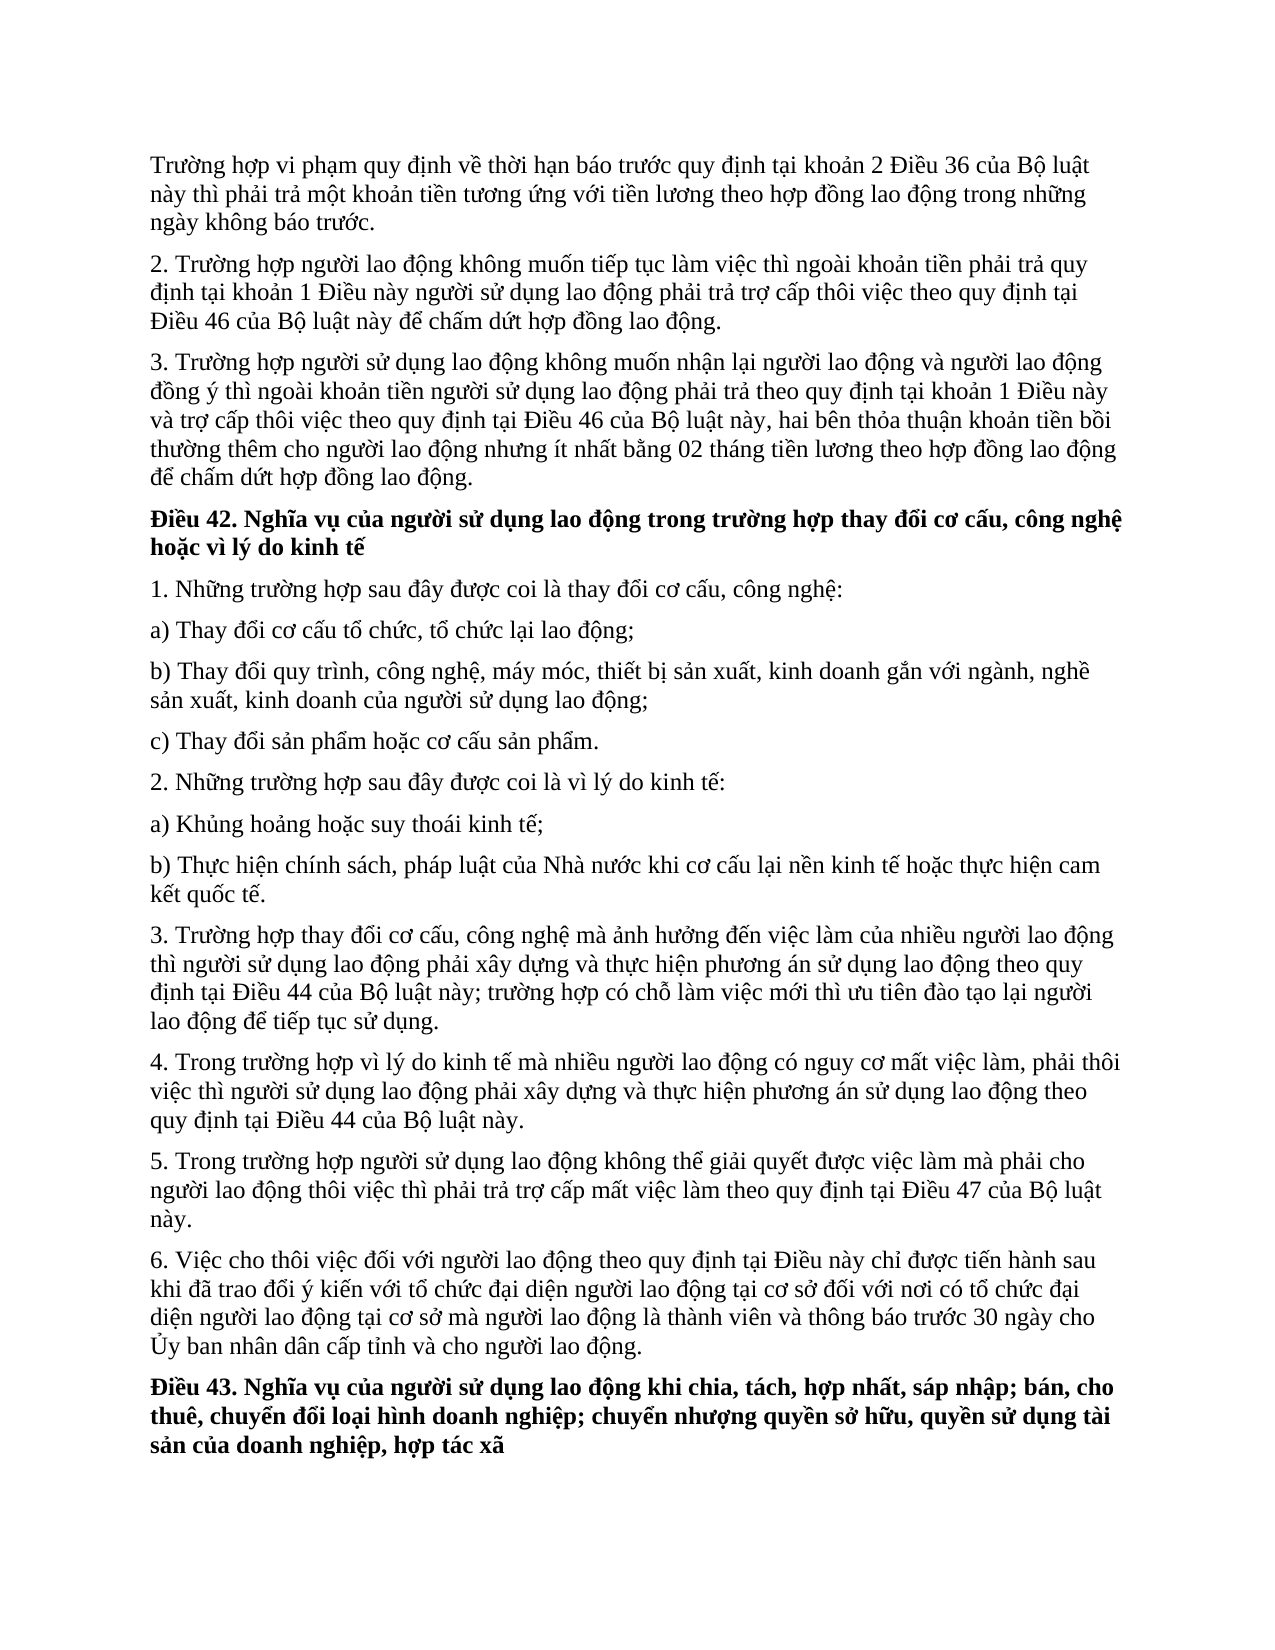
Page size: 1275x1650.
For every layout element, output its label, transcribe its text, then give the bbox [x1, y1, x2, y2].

text 3. Trường hợp thay đổi cơ cấu, công nghệ mà ảnh hưởng đến việc làm của nhiều người lao động thì người sử dụng lao động phải xây dựng và thực hiện phương án sử dụng lao động theo quy định tại Điều 44 của Bộ luật này; trường hợp có chỗ làm việc mới thì ưu tiên đào tạo lại người lao động để tiếp tục sử dụng. [150, 920, 1125, 1035]
text 5. Trong trường hợp người sử dụng lao động không thể giải quyết được việc làm mà phải cho người lao động thôi việc thì phải trả trợ cấp mất việc làm theo quy định tại Điều 47 của Bộ luật này. [150, 1146, 1125, 1232]
text 3. Trường hợp người sử dụng lao động không muốn nhận lại người lao động và người lao động đồng ý thì ngoài khoản tiền người sử dụng lao động phải trả theo quy định tại khoản 1 Điều này và trợ cấp thôi việc theo quy định tại Điều 46 của Bộ luật này, hai bên thỏa thuận khoản tiền bồi thường thêm cho người lao động nhưng ít nhất bằng 02 tháng tiền lương theo hợp đồng lao động để chấm dứt hợp đồng lao động. [150, 347, 1125, 491]
text Điều 43. Nghĩa vụ của người sử dụng lao động khi chia, tách, hợp nhất, sáp nhập; bán, cho thuê, chuyển đổi loại hình doanh nghiệp; chuyển nhượng quyền sở hữu, quyền sử dụng tài sản của doanh nghiệp, hợp tác xã [150, 1372, 1125, 1459]
text c) Thay đổi sản phẩm hoặc cơ cấu sản phẩm. [150, 726, 1125, 755]
text a) Khủng hoảng hoặc suy thoái kinh tế; [150, 809, 1125, 837]
text b) Thay đổi quy trình, công nghệ, máy móc, thiết bị sản xuất, kinh doanh gắn với ngành, nghề sản xuất, kinh doanh của người sử dụng lao động; [150, 656, 1125, 714]
text Điều 42. Nghĩa vụ của người sử dụng lao động trong trường hợp thay đổi cơ cấu, công nghệ hoặc vì lý do kinh tế [150, 504, 1125, 561]
text a) Thay đổi cơ cấu tổ chức, tổ chức lại lao động; [150, 615, 1125, 644]
text 2. Trường hợp người lao động không muốn tiếp tục làm việc thì ngoài khoản tiền phải trả quy định tại khoản 1 Điều này người sử dụng lao động phải trả trợ cấp thôi việc theo quy định tại Điều 46 của Bộ luật này để chấm dứt hợp đồng lao động. [150, 249, 1125, 335]
text 4. Trong trường hợp vì lý do kinh tế mà nhiều người lao động có nguy cơ mất việc làm, phải thôi việc thì người sử dụng lao động phải xây dựng và thực hiện phương án sử dụng lao động theo quy định tại Điều 44 của Bộ luật này. [150, 1047, 1125, 1134]
text 6. Việc cho thôi việc đối với người lao động theo quy định tại Điều này chỉ được tiến hành sau khi đã trao đổi ý kiến với tổ chức đại diện người lao động tại cơ sở đối với nơi có tổ chức đại diện người lao động tại cơ sở mà người lao động là thành viên và thông báo trước 30 ngày cho Ủy ban nhân dân cấp tỉnh và cho người lao động. [150, 1245, 1125, 1360]
text 1. Những trường hợp sau đây được coi là thay đổi cơ cấu, công nghệ: [150, 574, 1125, 602]
text Trường hợp vi phạm quy định về thời hạn báo trước quy định tại khoản 2 Điều 36 của Bộ luật này thì phải trả một khoản tiền tương ứng với tiền lương theo hợp đồng lao động trong những ngày không báo trước. [150, 150, 1125, 236]
text 2. Những trường hợp sau đây được coi là vì lý do kinh tế: [150, 767, 1125, 796]
text b) Thực hiện chính sách, pháp luật của Nhà nước khi cơ cấu lại nền kinh tế hoặc thực hiện cam kết quốc tế. [150, 850, 1125, 907]
